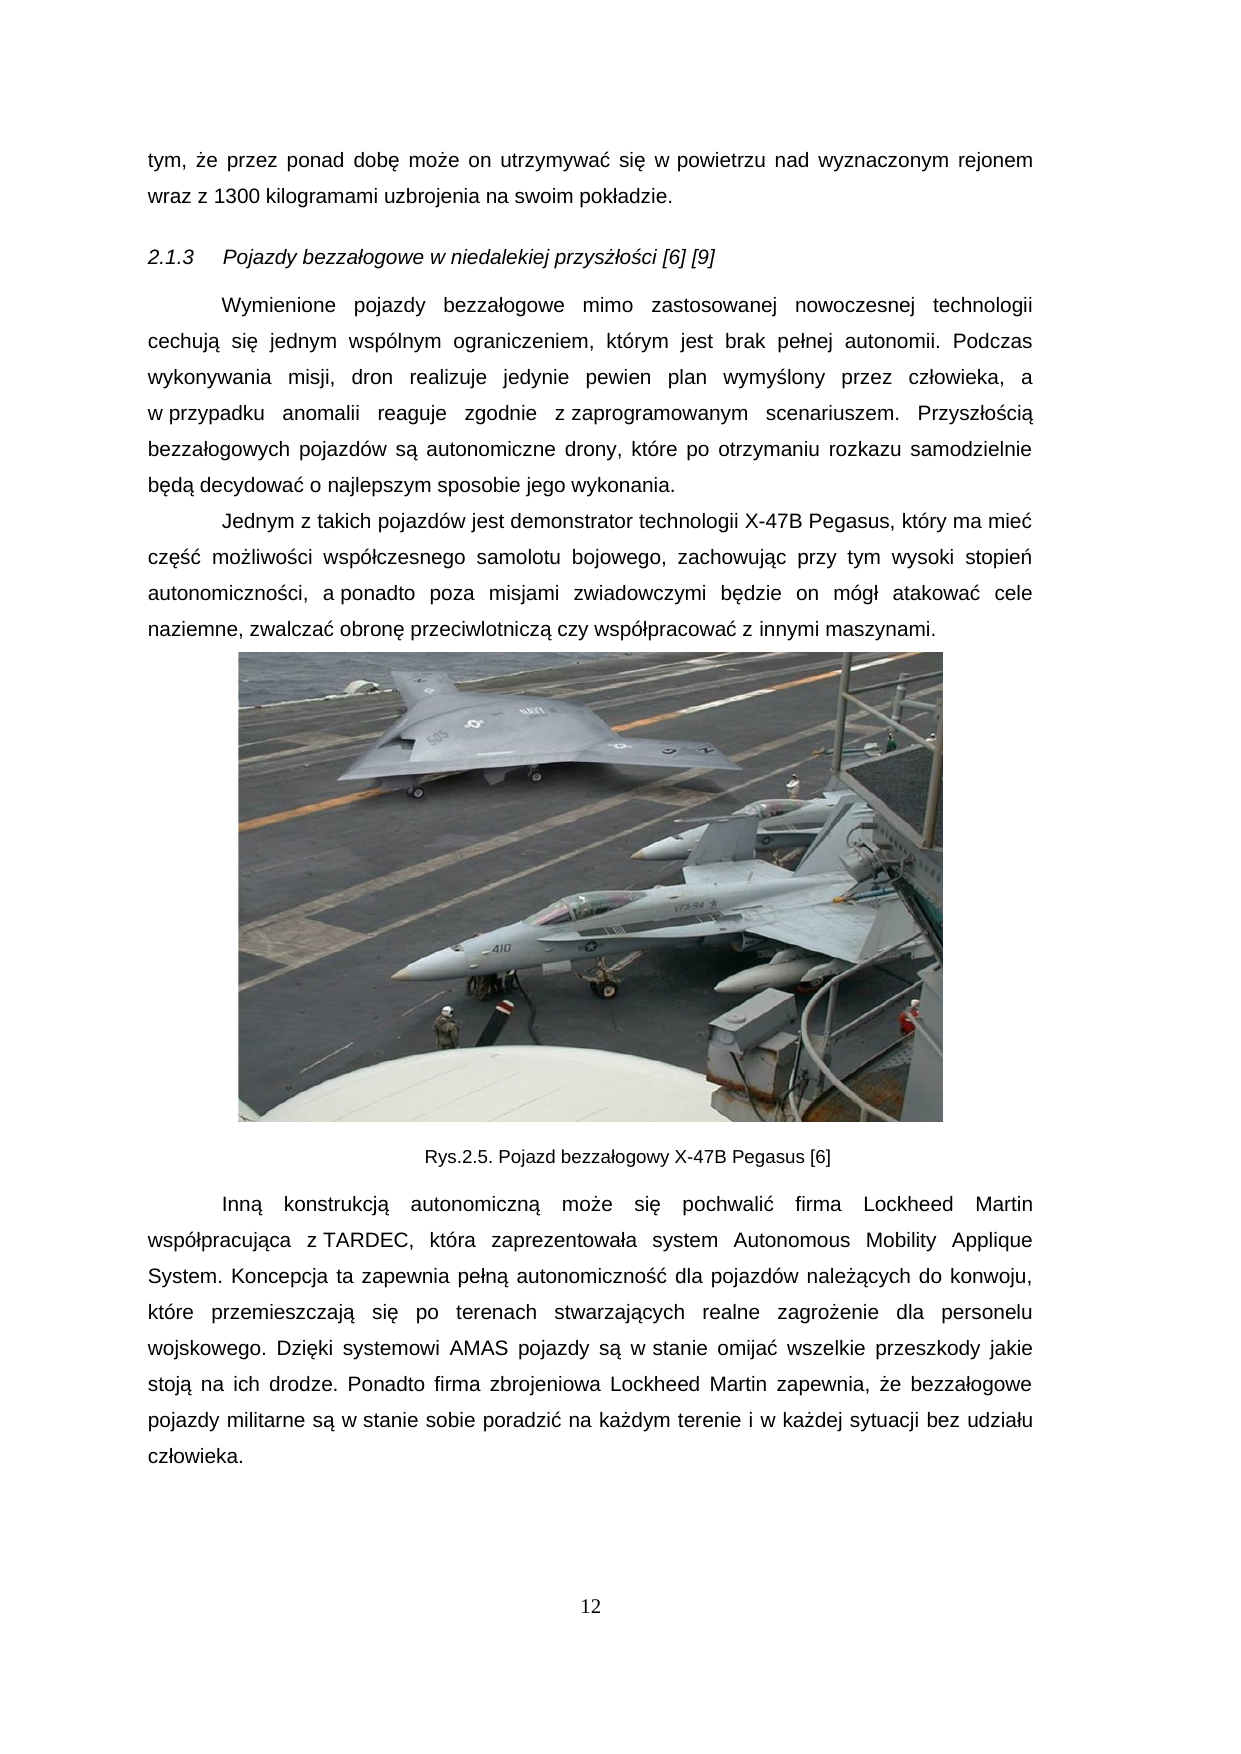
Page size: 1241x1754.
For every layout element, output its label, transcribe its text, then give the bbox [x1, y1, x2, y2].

picture [238, 652, 943, 1122]
text Jednym z takich pojazdów jest demonstrator technologii X-47B Pegasus, który ma mieć część możliwości współczesnego samolotu bojowego, zachowując przy tym wysoki stopień autonomiczności, a ponadto poza misjami zwiadowczymi będzie on mógł atakować cele naziemne, zwalczać obronę przeciwlotniczą czy współpracować z innymi maszynami. [148, 509, 1033, 640]
text Inną konstrukcją autonomiczną może się pochwalić firma Lockheed Martin współpracująca z TARDEC, która zaprezentowała system Autonomous Mobility Applique System. Koncepcja ta zapewnia pełną autonomiczność dla pojazdów należących do konwoju, które przemieszczają się po terenach stwarzających realne zagrożenie dla personelu wojskowego. Dzięki systemowi AMAS pojazdy są w stanie omijać wszelkie przeszkody jakie stoją na ich drodze. Ponadto firma zbrojeniowa Lockheed Martin zapewnia, że bezzałogowe pojazdy militarne są w stanie sobie poradzić na każdym terenie i w każdej sytuacji bez udziału człowieka. [148, 1192, 1033, 1468]
text Rys.2.5. Pojazd bezzałogowy X-47B Pegasus [148, 1146, 1033, 1167]
subtitle Pojazdy bezzałogowe w niedalekiej przysżłości [148, 244, 1033, 268]
text Wymienione pojazdy bezzałogowe mimo zastosowanej nowoczesnej technologii cechują się jednym wspólnym ograniczeniem, którym jest brak pełnej autonomii. Podczas wykonywania misji, dron realizuje jedynie pewien plan wymyślony przez człowieka, a w przypadku anomalii reaguje zgodnie z zaprogramowanym scenariuszem. Przyszłością bezzałogowych pojazdów są autonomiczne drony, które po otrzymaniu rozkazu samodzielnie będą decydować o najlepszym sposobie jego wykonania. [148, 293, 1033, 497]
